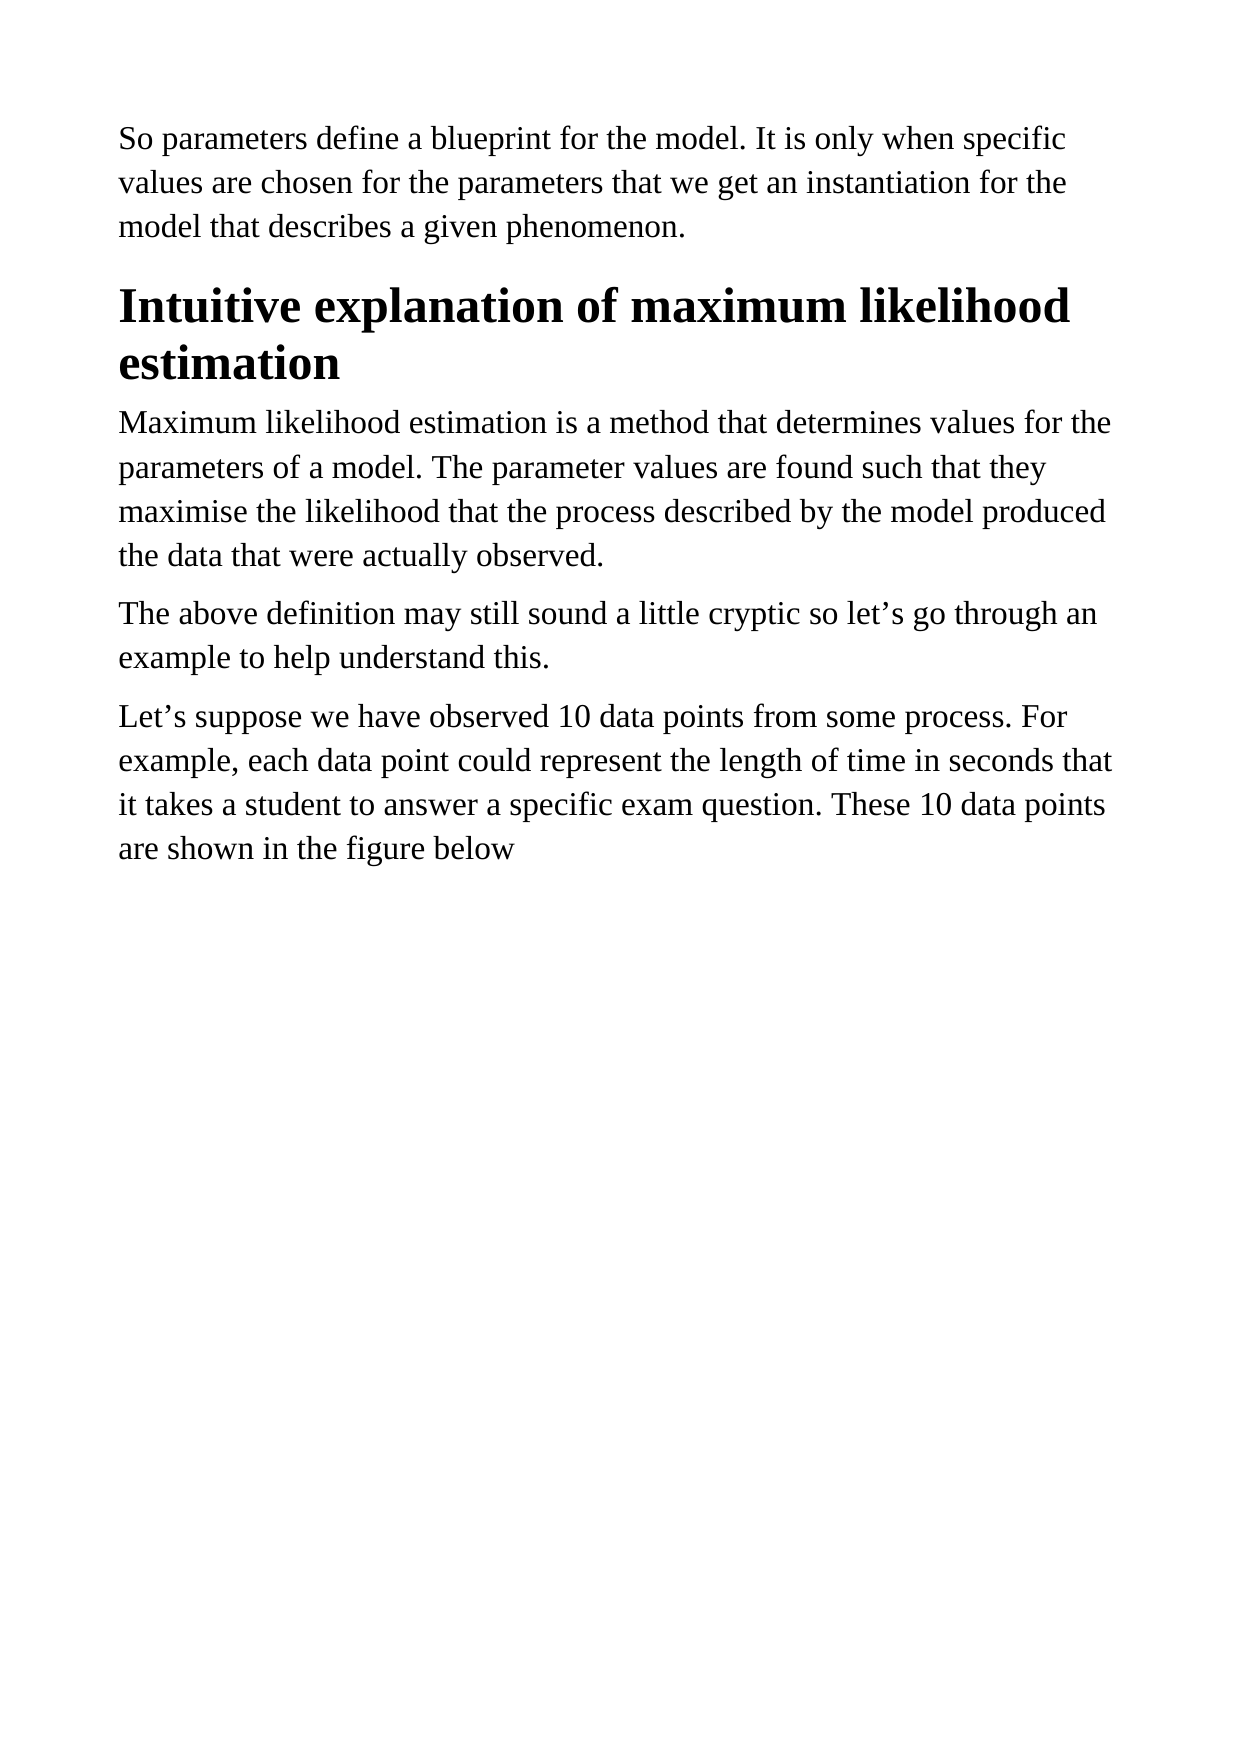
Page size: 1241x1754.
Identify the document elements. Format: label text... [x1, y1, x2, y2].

subtitle Intuitive explanation of maximum likelihood estimation [118, 275, 1122, 390]
text Maximum likelihood estimation is a method that determines values for the parameters of a model. The parameter values are found such that they maximise the likelihood that the process described by the model produced the data that were actually observed. [118, 403, 1122, 573]
text The above definition may still sound a little cryptic so let’s go through an example to help understand this. [118, 594, 1122, 676]
text So parameters define a blueprint for the model. It is only when specific values are chosen for the parameters that we get an instantiation for the model that describes a given phenomenon. [118, 118, 1122, 244]
text Let’s suppose we have observed 10 data points from some process. For example, each data point could represent the length of time in seconds that it takes a student to answer a specific exam question. These 10 data points are shown in the figure below [118, 696, 1122, 867]
